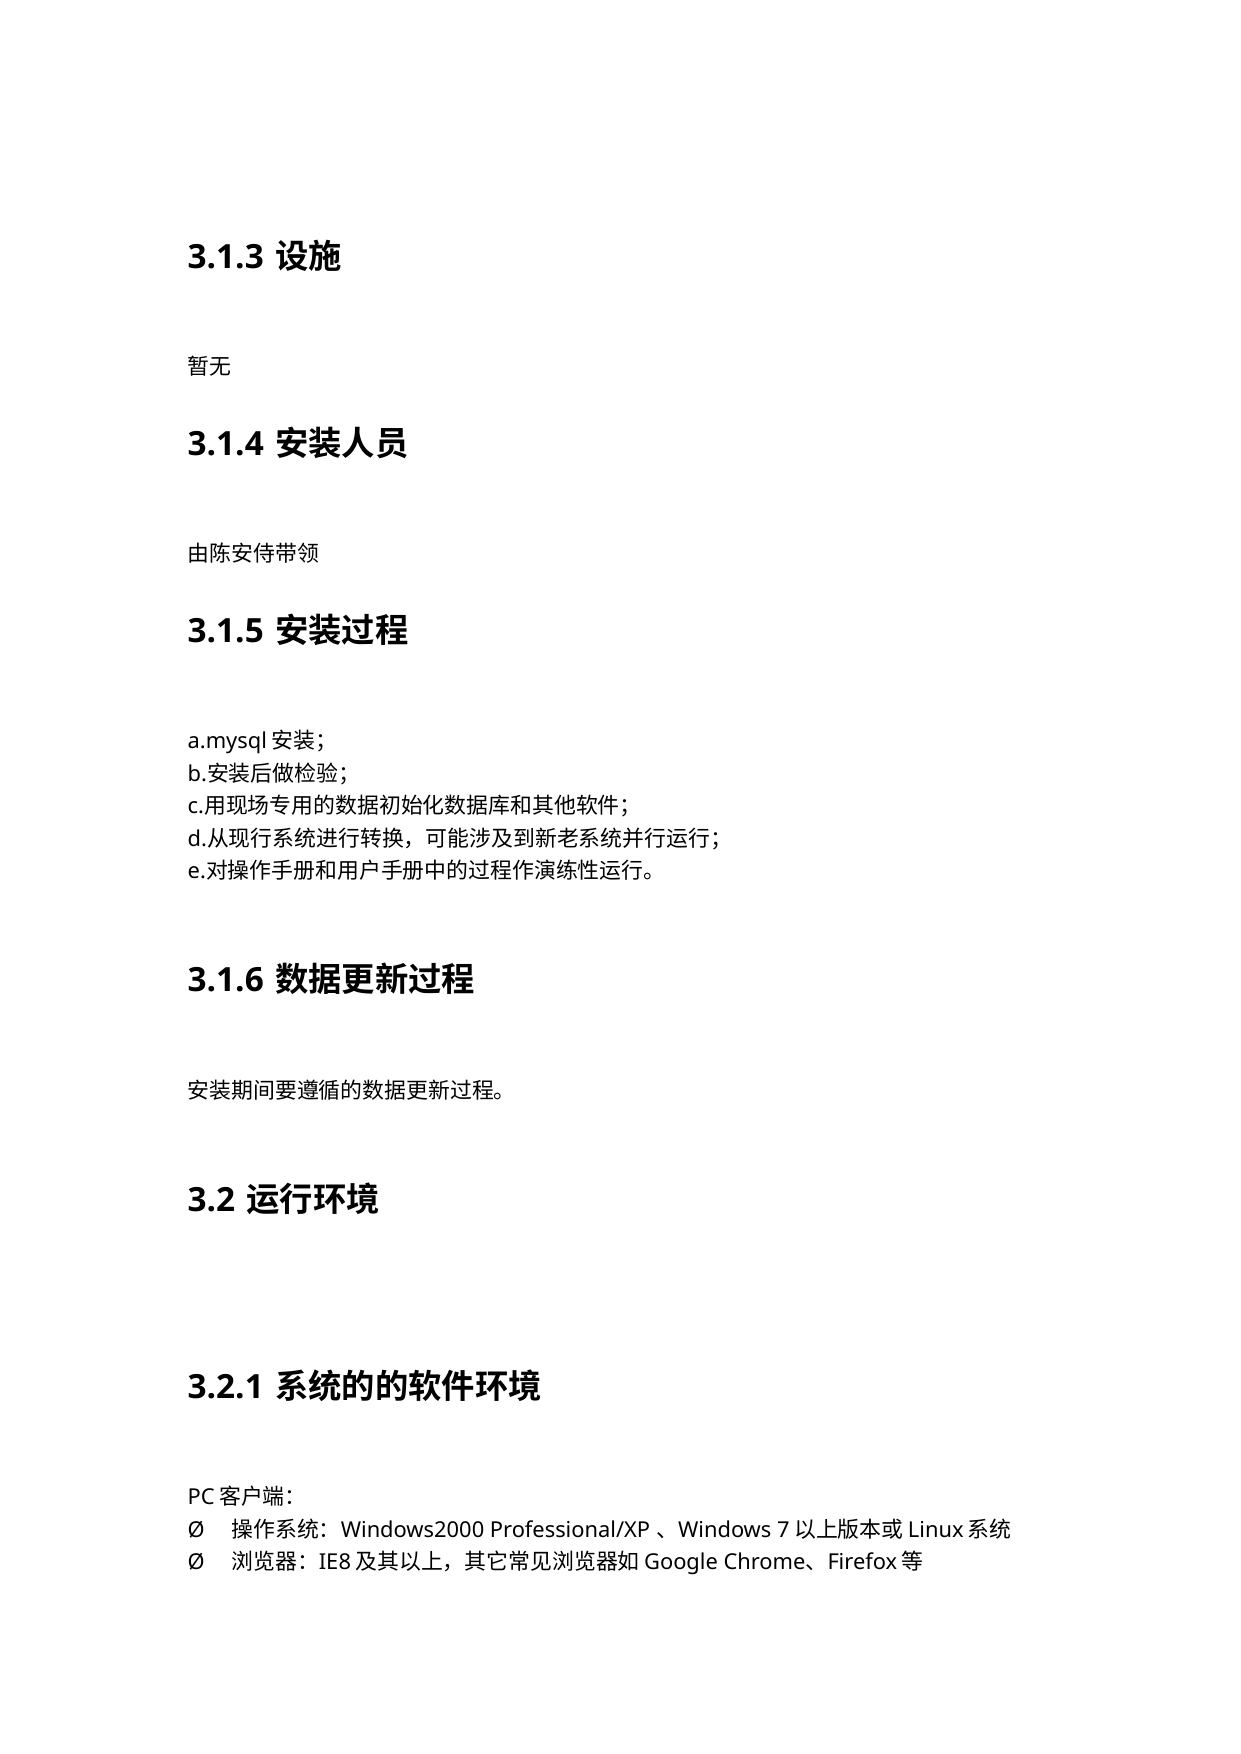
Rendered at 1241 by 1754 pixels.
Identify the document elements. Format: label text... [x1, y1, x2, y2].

subtitle 系统的的软件环境 [187, 1351, 1053, 1416]
text Ø 浏览器：IE8及其以上，其它常见浏览器如Google Chrome、Firefox等 [187, 1544, 1053, 1576]
text b.安装后做检验； [187, 755, 1053, 788]
text 由陈安侍带领 [187, 536, 1053, 568]
text d.从现行系统进行转换，可能涉及到新老系统并行运行； [187, 820, 1053, 853]
subtitle 运行环境 [187, 1164, 1053, 1229]
text c.用现场专用的数据初始化数据库和其他软件； [187, 788, 1053, 820]
subtitle 安装人员 [187, 408, 1053, 473]
subtitle 数据更新过程 [187, 945, 1053, 1010]
text PC客户端： [187, 1479, 1053, 1511]
text e.对操作手册和用户手册中的过程作演练性运行。 [187, 853, 1053, 885]
text 安装期间要遵循的数据更新过程。 [187, 1072, 1053, 1105]
text Ø 操作系统：Windows2000 Professional/XP 、Windows 7以上版本或Linux系统 [187, 1511, 1053, 1544]
text a.mysql安装； [187, 723, 1053, 755]
subtitle 设施 [187, 222, 1053, 287]
text 暂无 [187, 349, 1053, 381]
subtitle 安装过程 [187, 596, 1053, 661]
